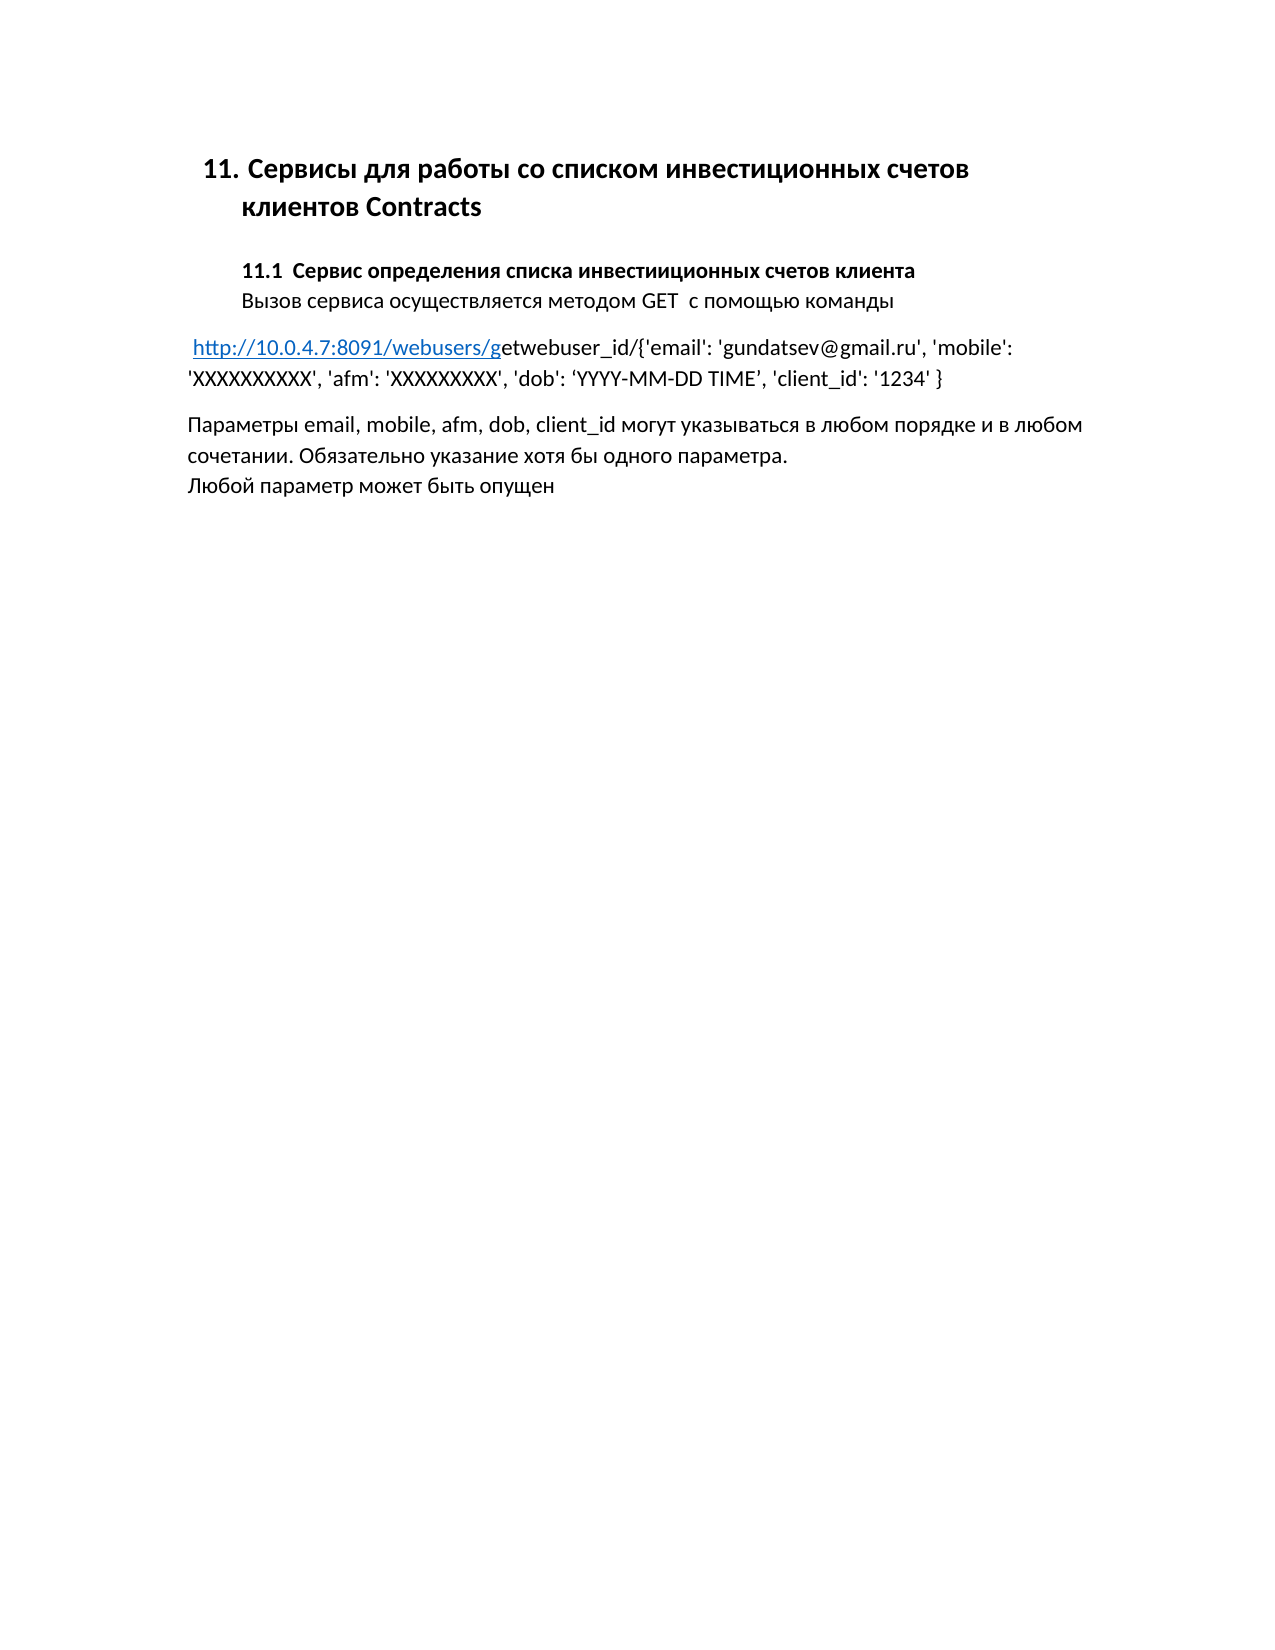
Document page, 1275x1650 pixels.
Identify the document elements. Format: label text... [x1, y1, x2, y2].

list Сервисы для работы со списком инвестиционных счетов клиентов Contracts [202, 150, 1087, 254]
text http://10.0.4.7:8091/webusers/getwebuser_id/{'email': 'gundatsev@gmail.ru', 'mobile': 'XXXXXXXXXX', 'afm': 'XXXXXXXXX', 'dob': ‘YYYY-MM-DD TIME’, 'client_id': '1234' } [187, 333, 1087, 392]
list 11.1 Сервис определения списка инвестииционных счетов клиента Вызов сервиса осуществляется методом GET с помощью команды [241, 256, 1087, 315]
text Параметры email, mobile, afm, dob, client_id могут указываться в любом порядке и в любом сочетании. Обязательно указание хотя бы одного параметра. Любой параметр может быть опущен [187, 411, 1087, 529]
